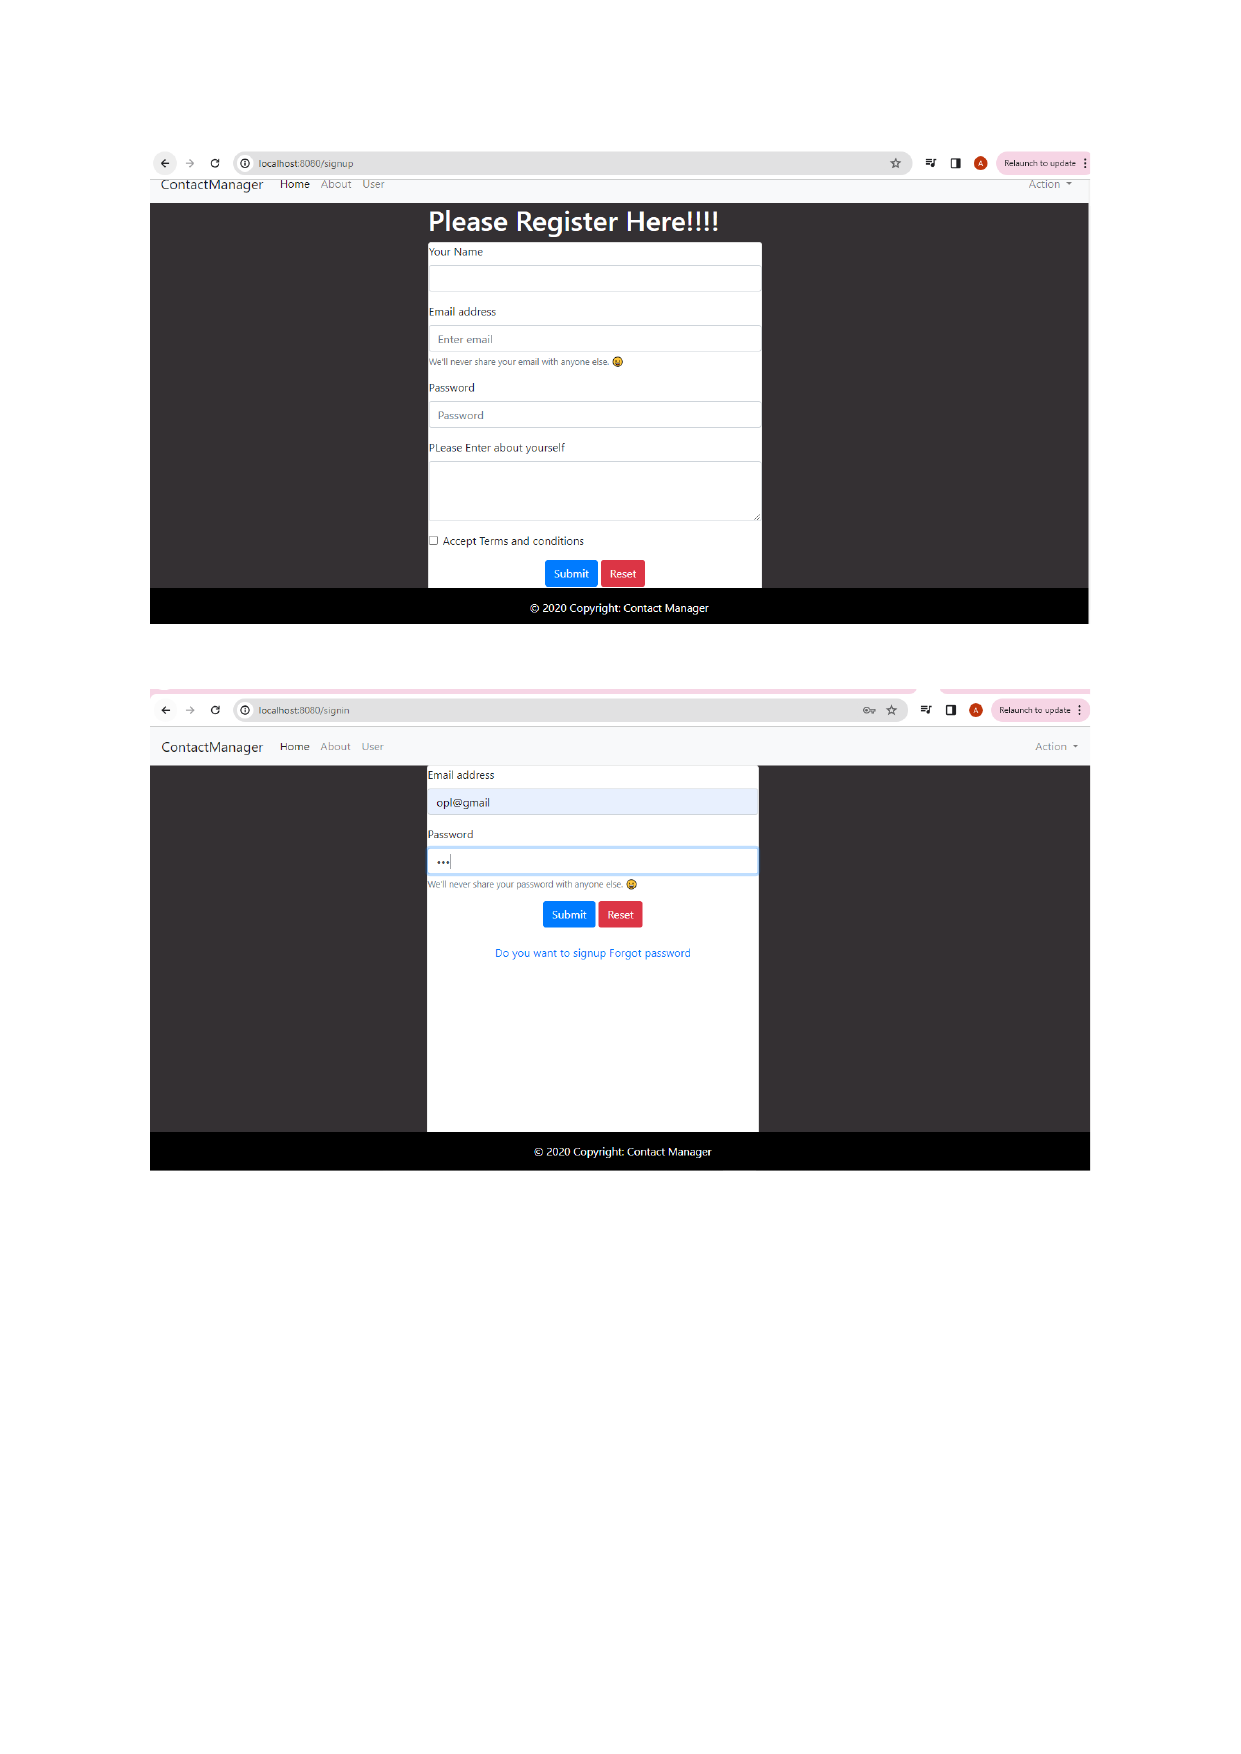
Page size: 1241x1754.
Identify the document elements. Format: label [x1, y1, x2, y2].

picture [150, 689, 1091, 1171]
picture [150, 150, 1091, 624]
